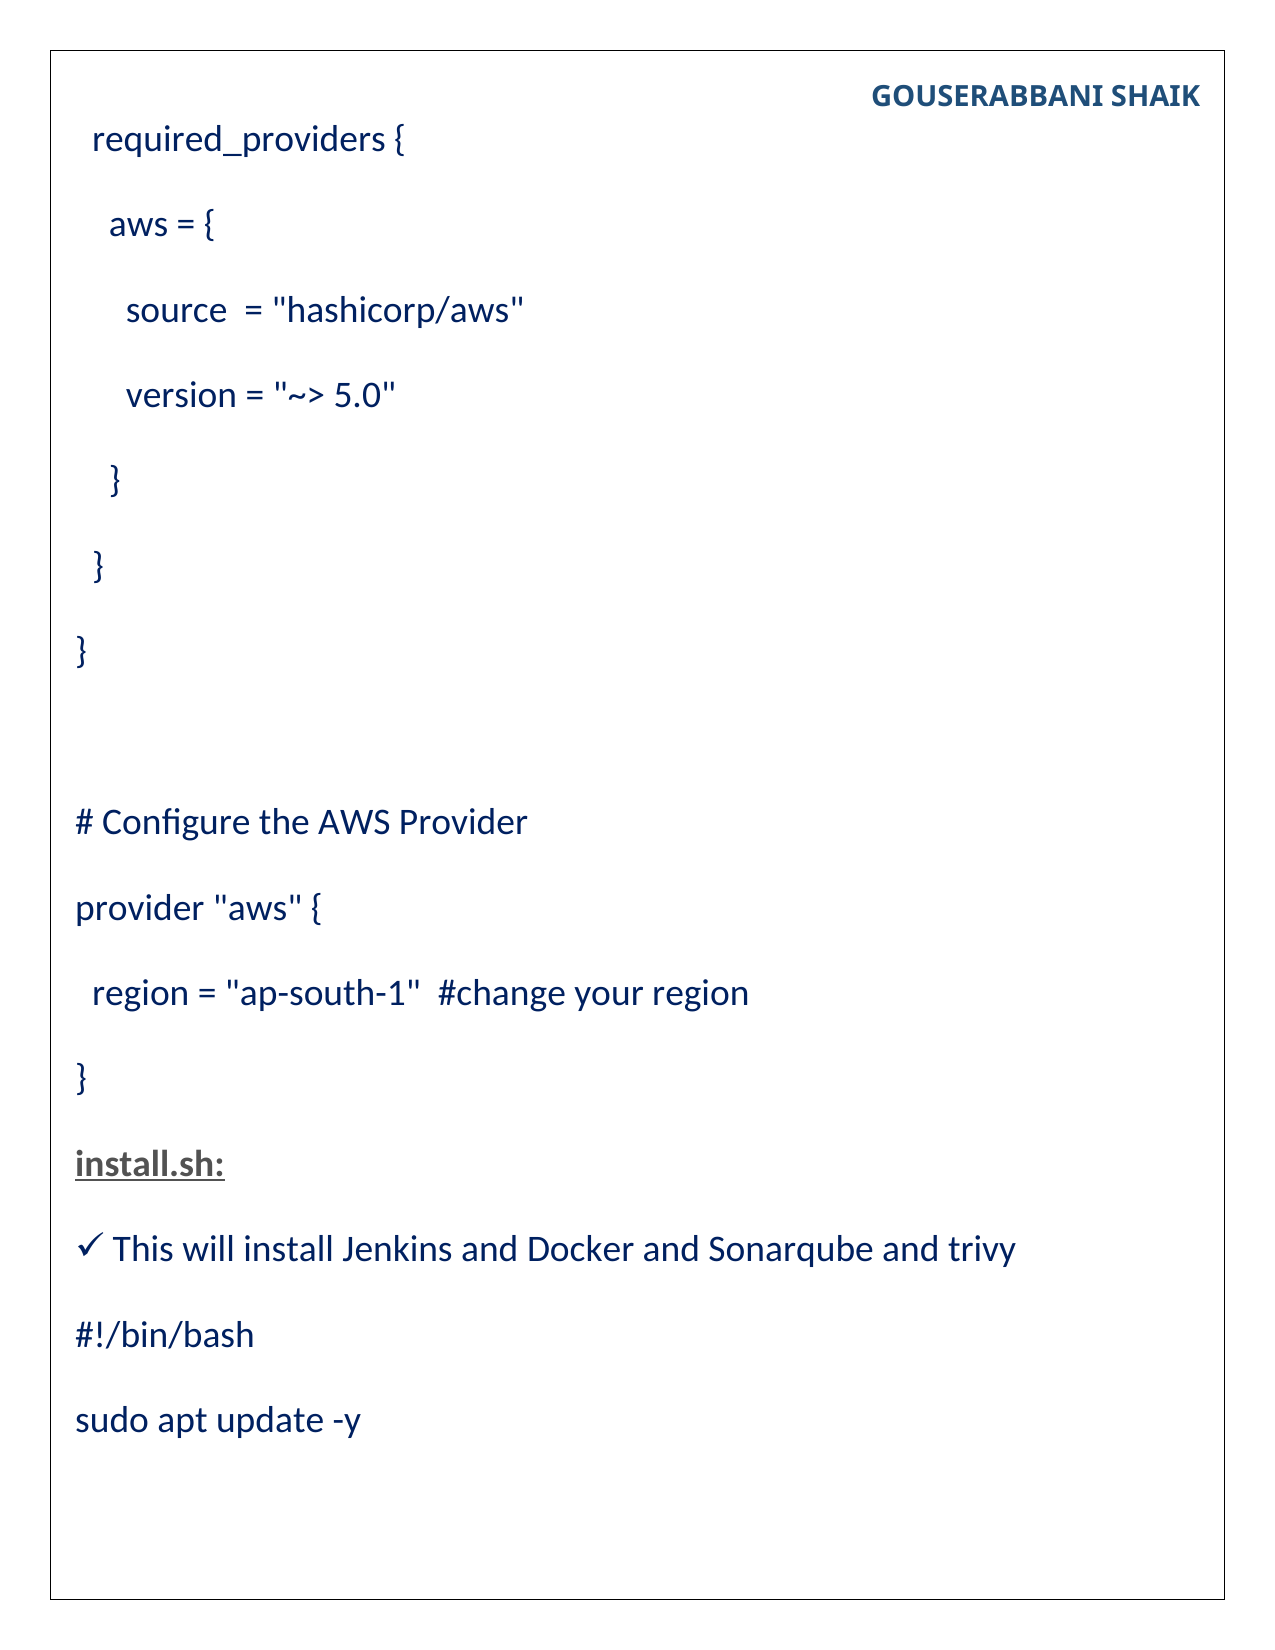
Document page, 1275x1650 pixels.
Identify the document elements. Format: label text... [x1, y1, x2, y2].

text version = "~> 5.0" [75, 371, 1200, 417]
text } [75, 1054, 1200, 1100]
text provider "aws" { [75, 883, 1200, 929]
text aws = { [75, 200, 1200, 246]
text } [75, 627, 1200, 673]
text sudo apt update -y [75, 1396, 1200, 1442]
text required_providers { [75, 115, 1200, 161]
text } [75, 542, 1200, 588]
text } [75, 456, 1200, 502]
text region = "ap-south-1" #change your region [75, 969, 1200, 1015]
list This will install Jenkins and Docker and Sonarqube and trivy [75, 1225, 1200, 1271]
text # Configure the AWS Provider [75, 798, 1200, 844]
text install.sh: [75, 1140, 1200, 1186]
text #!/bin/bash [75, 1311, 1200, 1356]
text source = "hashicorp/aws" [75, 286, 1200, 331]
